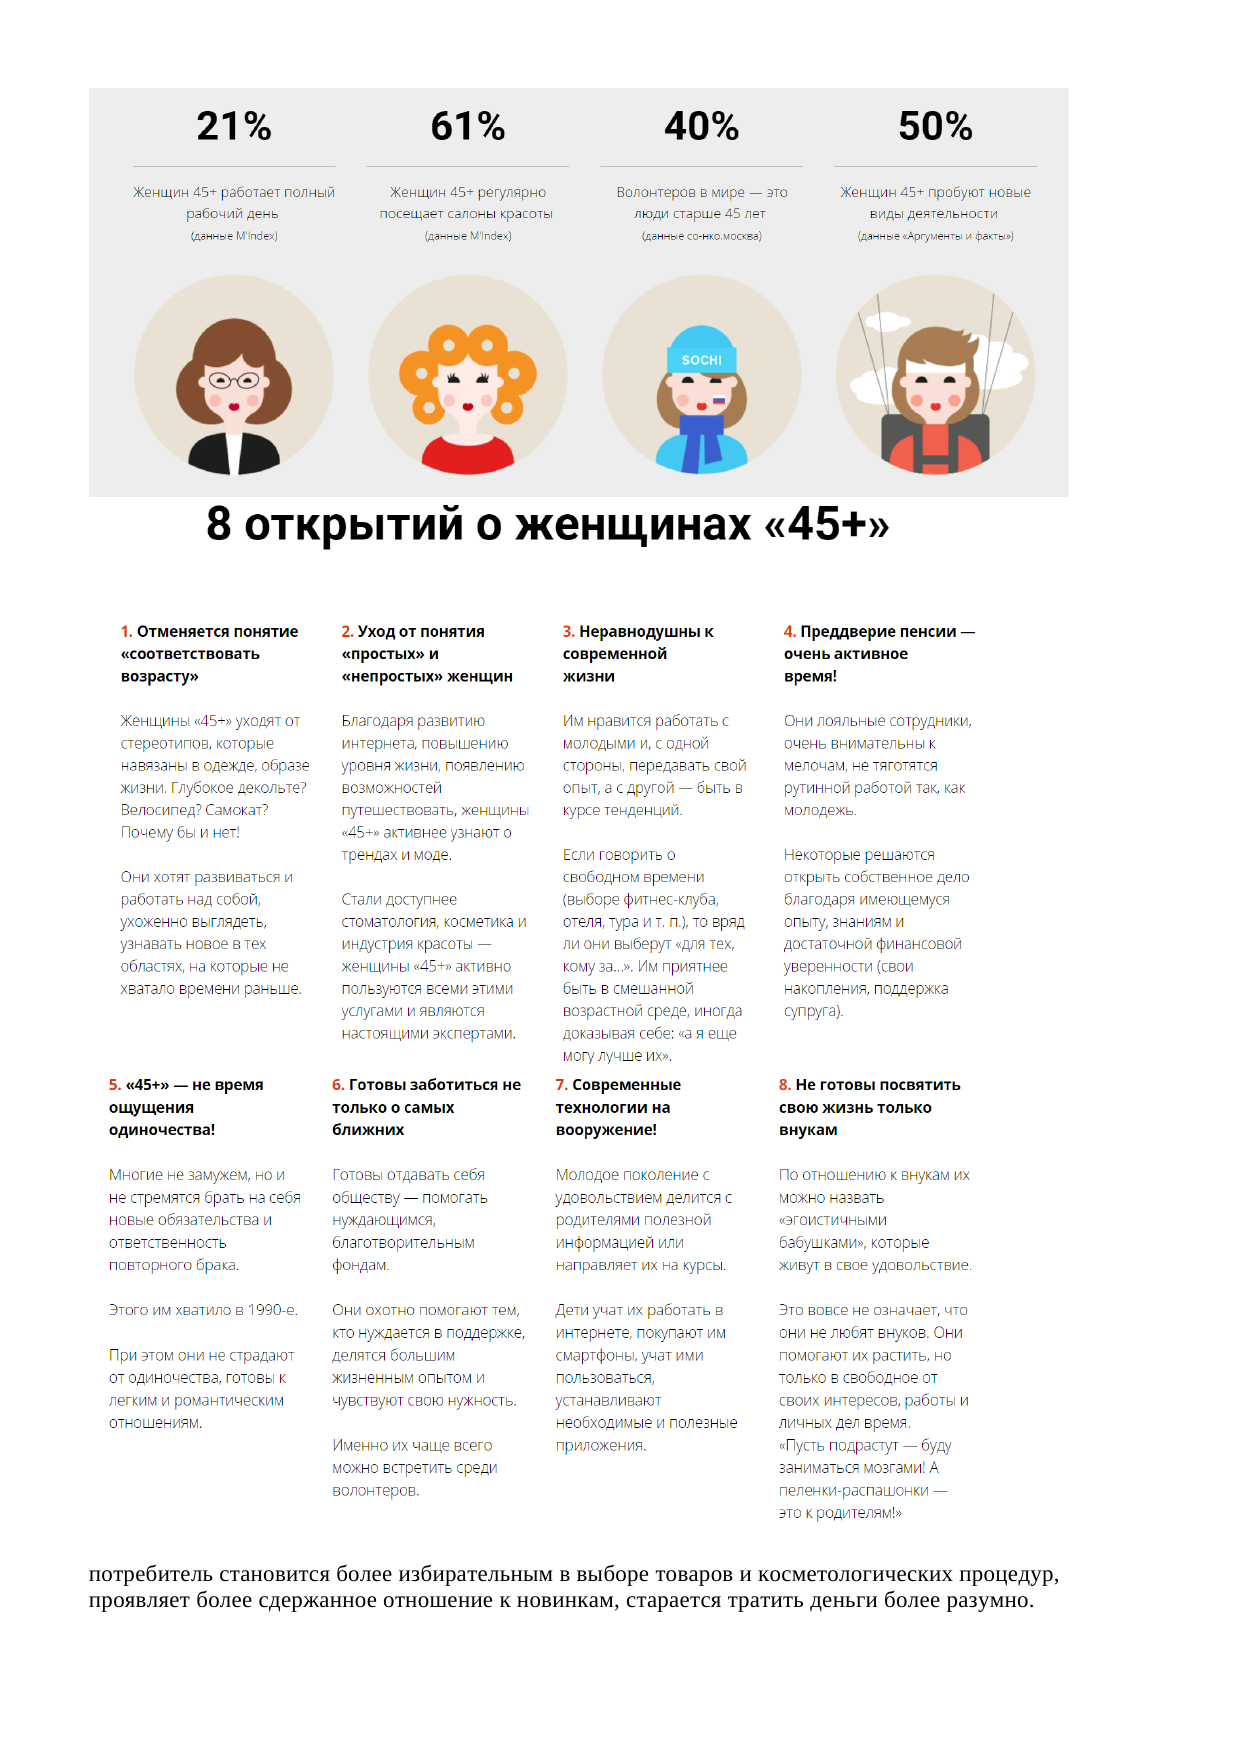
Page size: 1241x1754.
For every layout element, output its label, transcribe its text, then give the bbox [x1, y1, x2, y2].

picture [88, 88, 1069, 1560]
text потребитель становится более избирательным в выборе товаров и косметологических процедур, проявляет более сдержанное отношение к новинкам, старается тратить деньги более разумно. [89, 1559, 1152, 1640]
